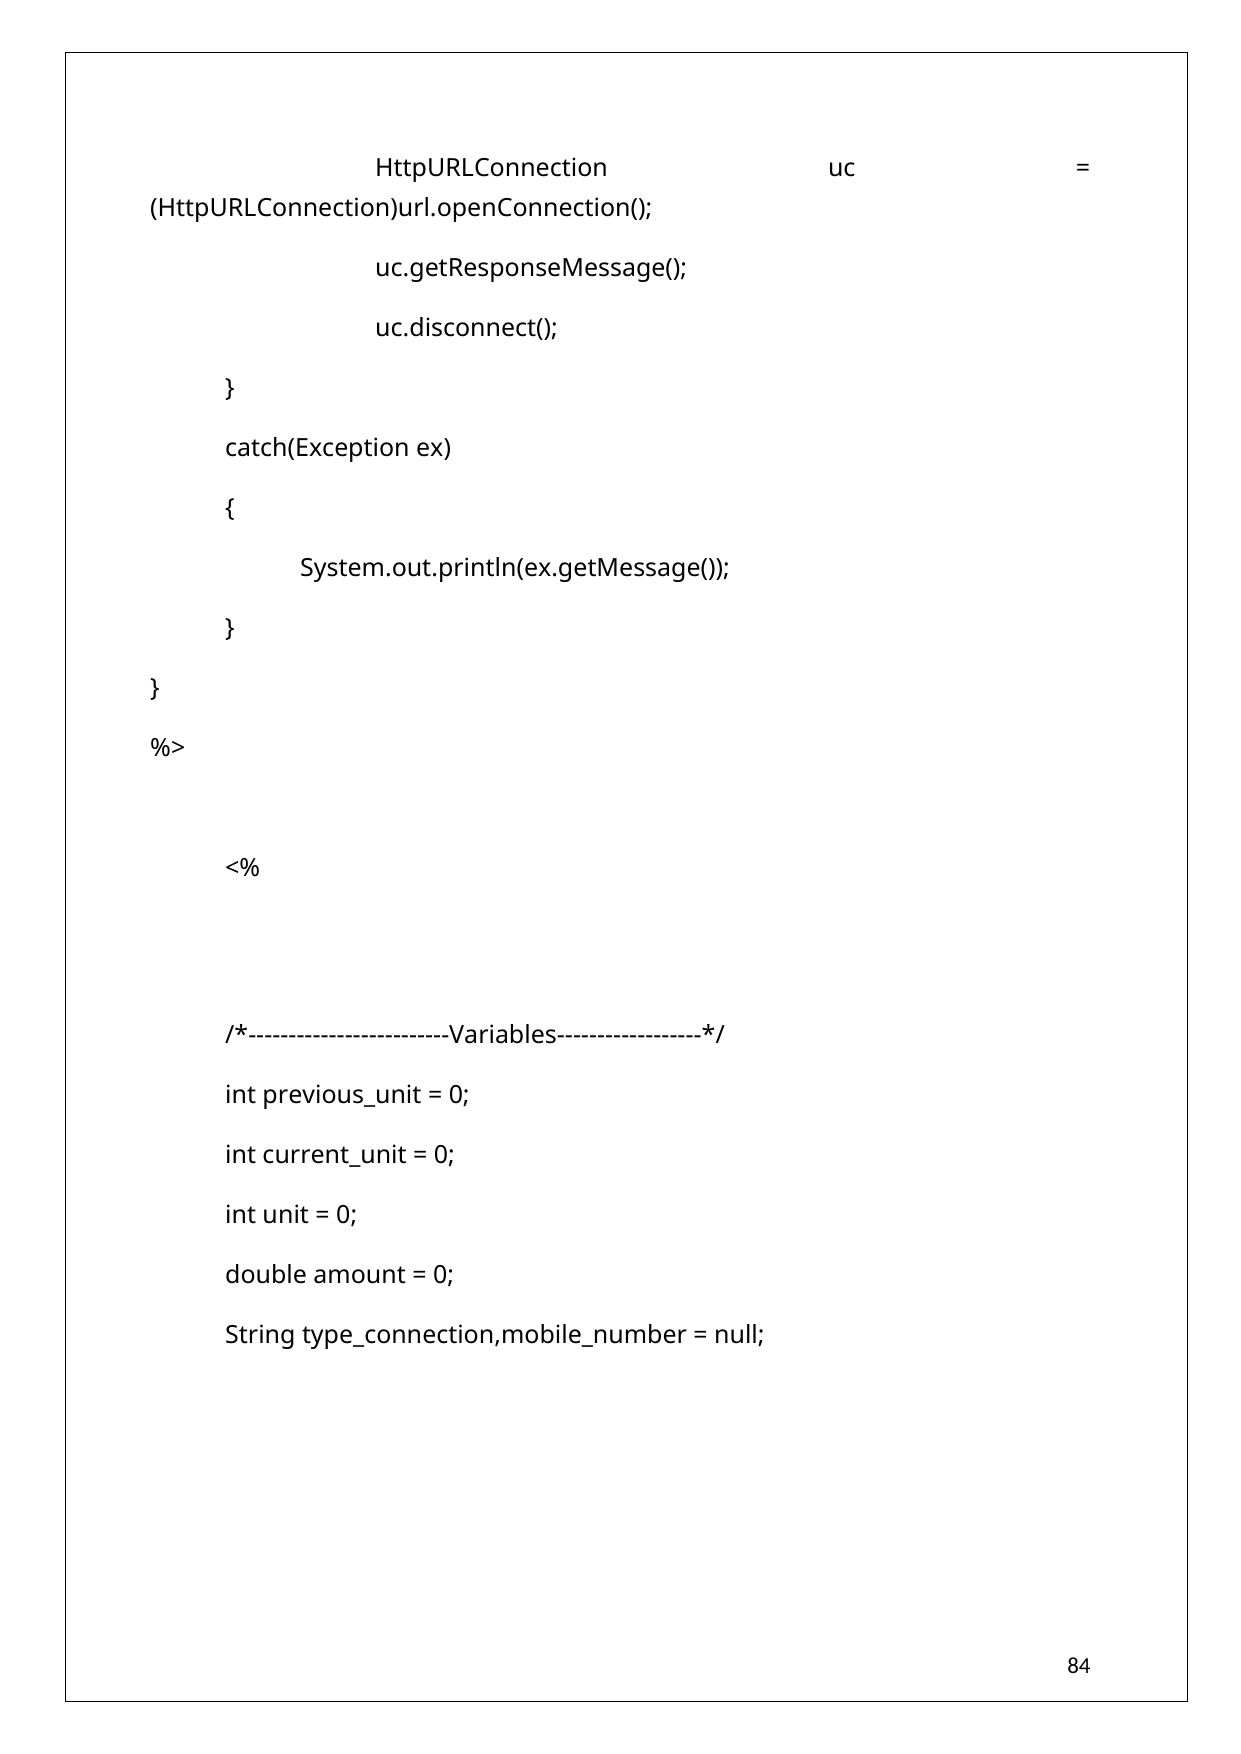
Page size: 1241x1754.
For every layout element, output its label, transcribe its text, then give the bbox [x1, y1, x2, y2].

text int current_unit = 0; [150, 1137, 1090, 1171]
text String type_connection,mobile_number = null; [150, 1317, 1090, 1351]
text } [150, 609, 1090, 643]
text /*-------------------------Variables------------------*/ [150, 1017, 1090, 1051]
text int unit = 0; [150, 1197, 1090, 1231]
text } [150, 669, 1090, 703]
text uc.getResponseMessage(); [150, 249, 1090, 283]
text HttpURLConnection uc = (HttpURLConnection)url.openConnection(); [150, 150, 1090, 223]
text <% [150, 849, 1090, 883]
text } [150, 369, 1090, 403]
text catch(Exception ex) [150, 429, 1090, 463]
text %> [150, 729, 1090, 763]
text int previous_unit = 0; [150, 1077, 1090, 1111]
text { [150, 489, 1090, 523]
text System.out.println(ex.getMessage()); [150, 549, 1090, 583]
text uc.disconnect(); [150, 309, 1090, 343]
text double amount = 0; [150, 1257, 1090, 1291]
